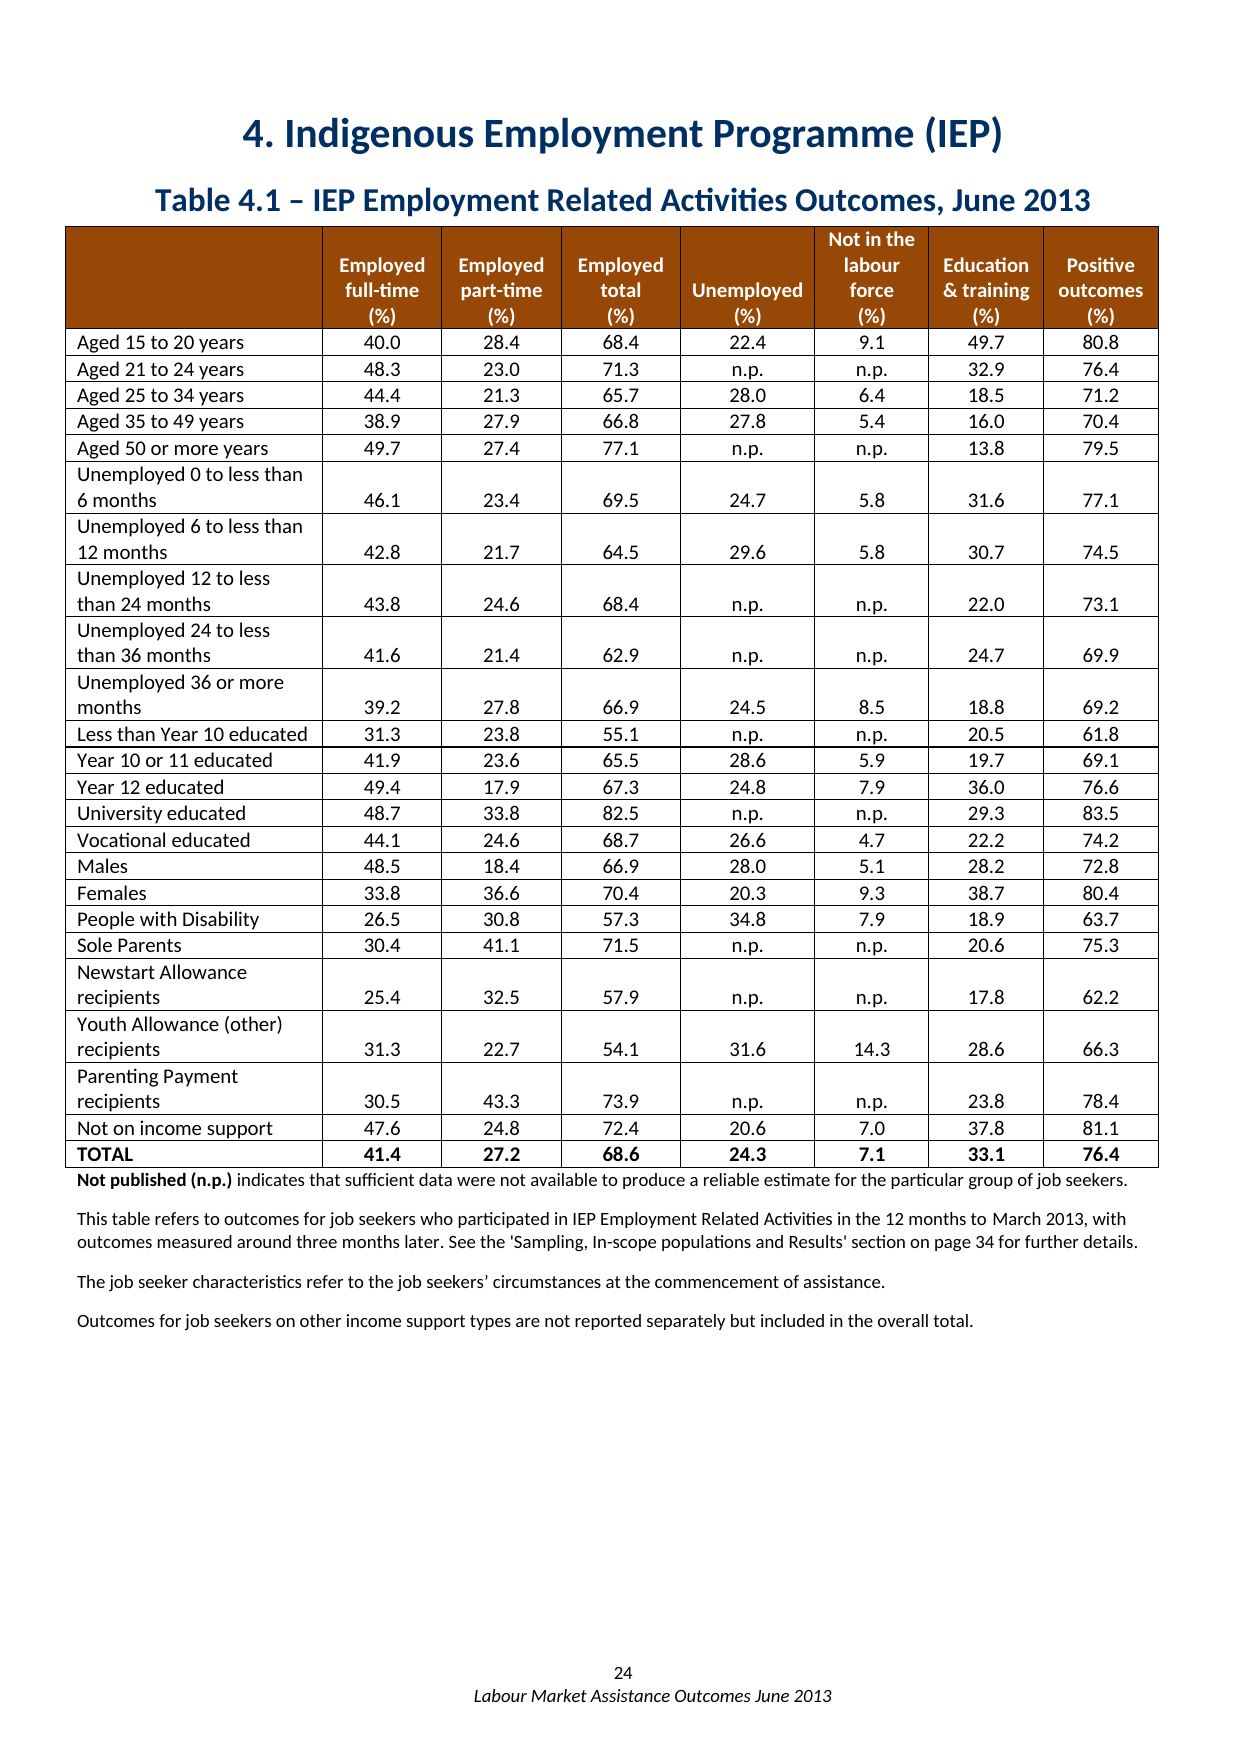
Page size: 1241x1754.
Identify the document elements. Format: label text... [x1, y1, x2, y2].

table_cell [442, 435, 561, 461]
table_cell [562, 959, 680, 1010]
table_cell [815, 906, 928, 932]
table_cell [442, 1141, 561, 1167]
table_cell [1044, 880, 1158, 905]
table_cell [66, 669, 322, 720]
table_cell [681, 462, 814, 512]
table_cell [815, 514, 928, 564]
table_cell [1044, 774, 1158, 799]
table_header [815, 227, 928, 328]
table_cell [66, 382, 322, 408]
text Not published (n.p.) indicates that sufficient data were not available to produce a reliable estimate for the particular group of job seekers. [77, 1168, 1169, 1191]
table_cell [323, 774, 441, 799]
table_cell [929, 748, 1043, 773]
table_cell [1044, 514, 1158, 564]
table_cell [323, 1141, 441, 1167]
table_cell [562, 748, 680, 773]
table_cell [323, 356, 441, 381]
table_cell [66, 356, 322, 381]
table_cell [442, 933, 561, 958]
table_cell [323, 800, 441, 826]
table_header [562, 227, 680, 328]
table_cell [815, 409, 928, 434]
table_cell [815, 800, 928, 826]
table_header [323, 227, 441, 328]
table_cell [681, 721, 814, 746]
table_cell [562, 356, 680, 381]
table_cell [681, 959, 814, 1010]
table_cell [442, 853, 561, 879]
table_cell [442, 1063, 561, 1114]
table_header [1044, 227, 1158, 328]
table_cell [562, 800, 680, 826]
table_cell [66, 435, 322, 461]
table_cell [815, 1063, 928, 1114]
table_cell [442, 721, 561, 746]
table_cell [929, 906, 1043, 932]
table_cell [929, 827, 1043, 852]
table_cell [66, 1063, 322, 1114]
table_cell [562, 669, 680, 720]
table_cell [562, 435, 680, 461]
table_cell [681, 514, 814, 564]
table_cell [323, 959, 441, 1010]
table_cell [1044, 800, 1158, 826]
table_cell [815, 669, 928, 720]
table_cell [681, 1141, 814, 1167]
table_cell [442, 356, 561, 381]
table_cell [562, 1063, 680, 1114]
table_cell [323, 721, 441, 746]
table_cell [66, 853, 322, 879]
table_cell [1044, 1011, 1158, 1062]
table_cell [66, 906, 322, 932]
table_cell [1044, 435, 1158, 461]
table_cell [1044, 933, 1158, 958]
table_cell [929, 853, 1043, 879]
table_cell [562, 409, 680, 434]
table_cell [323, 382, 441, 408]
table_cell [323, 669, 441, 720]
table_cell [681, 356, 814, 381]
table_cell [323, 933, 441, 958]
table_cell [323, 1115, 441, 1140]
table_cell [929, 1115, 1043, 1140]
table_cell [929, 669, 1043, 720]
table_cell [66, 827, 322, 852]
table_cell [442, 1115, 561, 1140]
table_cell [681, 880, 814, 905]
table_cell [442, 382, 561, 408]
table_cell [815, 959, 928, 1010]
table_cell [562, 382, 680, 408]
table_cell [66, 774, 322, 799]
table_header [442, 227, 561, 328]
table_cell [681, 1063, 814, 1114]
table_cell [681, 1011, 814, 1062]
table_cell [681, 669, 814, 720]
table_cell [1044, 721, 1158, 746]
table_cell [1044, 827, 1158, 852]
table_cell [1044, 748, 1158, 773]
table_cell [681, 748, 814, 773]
text This table refers to outcomes for job seekers who participated in IEP Employment Related Activities in the 12 months to March 2013, with outcomes measured around three months later. See the 'Sampling, In-scope populations and Results' section on page 34 for further details. [77, 1207, 1169, 1253]
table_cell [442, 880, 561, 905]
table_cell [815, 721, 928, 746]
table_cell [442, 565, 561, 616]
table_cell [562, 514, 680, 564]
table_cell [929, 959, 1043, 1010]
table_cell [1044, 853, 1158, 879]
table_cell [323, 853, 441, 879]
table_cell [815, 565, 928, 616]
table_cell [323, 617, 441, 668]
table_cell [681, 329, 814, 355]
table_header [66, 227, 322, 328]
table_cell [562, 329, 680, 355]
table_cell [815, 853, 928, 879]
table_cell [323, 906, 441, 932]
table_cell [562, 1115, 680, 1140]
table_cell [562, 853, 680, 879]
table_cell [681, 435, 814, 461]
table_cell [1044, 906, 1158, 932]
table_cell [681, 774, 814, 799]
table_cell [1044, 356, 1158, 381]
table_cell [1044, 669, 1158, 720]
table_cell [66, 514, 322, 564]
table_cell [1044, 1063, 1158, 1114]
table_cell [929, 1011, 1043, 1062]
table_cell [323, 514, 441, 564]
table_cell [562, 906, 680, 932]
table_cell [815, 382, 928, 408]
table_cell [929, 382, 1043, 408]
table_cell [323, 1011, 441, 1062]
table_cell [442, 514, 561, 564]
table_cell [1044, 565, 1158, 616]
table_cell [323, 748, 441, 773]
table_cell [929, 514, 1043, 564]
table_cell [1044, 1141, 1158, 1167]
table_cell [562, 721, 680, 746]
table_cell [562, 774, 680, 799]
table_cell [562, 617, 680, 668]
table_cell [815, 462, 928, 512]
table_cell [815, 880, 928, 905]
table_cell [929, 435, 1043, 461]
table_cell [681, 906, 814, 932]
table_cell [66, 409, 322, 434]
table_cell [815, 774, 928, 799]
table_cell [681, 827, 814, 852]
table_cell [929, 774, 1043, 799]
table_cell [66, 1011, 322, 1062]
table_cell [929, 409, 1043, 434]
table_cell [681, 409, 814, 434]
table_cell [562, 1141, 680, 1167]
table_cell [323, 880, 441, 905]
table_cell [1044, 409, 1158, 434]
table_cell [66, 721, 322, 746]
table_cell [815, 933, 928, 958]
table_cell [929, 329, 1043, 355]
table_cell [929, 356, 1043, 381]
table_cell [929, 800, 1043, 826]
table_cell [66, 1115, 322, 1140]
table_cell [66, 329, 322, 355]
subtitle Table 4.1 – IEP Employment Related Activities Outcomes, June 2013 [77, 179, 1169, 219]
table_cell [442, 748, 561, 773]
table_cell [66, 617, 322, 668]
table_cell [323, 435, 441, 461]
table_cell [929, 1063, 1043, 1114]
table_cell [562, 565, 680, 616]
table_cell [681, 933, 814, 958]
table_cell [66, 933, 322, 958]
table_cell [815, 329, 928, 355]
text The job seeker characteristics refer to the job seekers’ circumstances at the commencement of assistance. [77, 1270, 1169, 1293]
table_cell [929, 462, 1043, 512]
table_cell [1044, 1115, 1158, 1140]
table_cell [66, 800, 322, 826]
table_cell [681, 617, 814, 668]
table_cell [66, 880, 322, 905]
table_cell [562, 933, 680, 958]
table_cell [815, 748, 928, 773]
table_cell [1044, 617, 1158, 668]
text Outcomes for job seekers on other income support types are not reported separately but included in the overall total. [77, 1309, 1169, 1332]
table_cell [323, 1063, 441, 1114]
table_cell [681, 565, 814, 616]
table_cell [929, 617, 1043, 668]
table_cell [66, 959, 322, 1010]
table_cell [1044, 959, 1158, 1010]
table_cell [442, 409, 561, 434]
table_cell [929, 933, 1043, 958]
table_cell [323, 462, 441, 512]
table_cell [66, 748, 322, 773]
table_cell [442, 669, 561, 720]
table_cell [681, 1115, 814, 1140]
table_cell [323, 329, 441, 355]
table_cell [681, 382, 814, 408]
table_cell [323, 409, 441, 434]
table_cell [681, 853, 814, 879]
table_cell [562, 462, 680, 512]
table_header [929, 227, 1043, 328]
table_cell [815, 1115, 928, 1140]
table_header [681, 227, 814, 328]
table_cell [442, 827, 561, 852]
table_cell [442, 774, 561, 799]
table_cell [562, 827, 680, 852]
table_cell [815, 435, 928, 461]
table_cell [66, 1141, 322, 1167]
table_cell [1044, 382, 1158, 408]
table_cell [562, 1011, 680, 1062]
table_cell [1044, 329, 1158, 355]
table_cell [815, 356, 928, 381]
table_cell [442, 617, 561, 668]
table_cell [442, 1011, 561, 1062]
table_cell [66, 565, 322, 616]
subtitle 4. Indigenous Employment Programme (IEP) [77, 107, 1169, 158]
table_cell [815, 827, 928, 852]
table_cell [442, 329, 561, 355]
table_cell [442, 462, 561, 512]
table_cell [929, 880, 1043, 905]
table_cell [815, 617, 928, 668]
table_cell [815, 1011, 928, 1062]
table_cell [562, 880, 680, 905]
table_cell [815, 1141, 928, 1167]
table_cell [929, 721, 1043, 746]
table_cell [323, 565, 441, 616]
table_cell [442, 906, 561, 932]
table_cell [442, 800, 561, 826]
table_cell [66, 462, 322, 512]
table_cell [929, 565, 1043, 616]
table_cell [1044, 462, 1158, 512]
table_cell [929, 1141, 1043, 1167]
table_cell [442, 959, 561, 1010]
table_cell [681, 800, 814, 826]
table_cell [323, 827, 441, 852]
